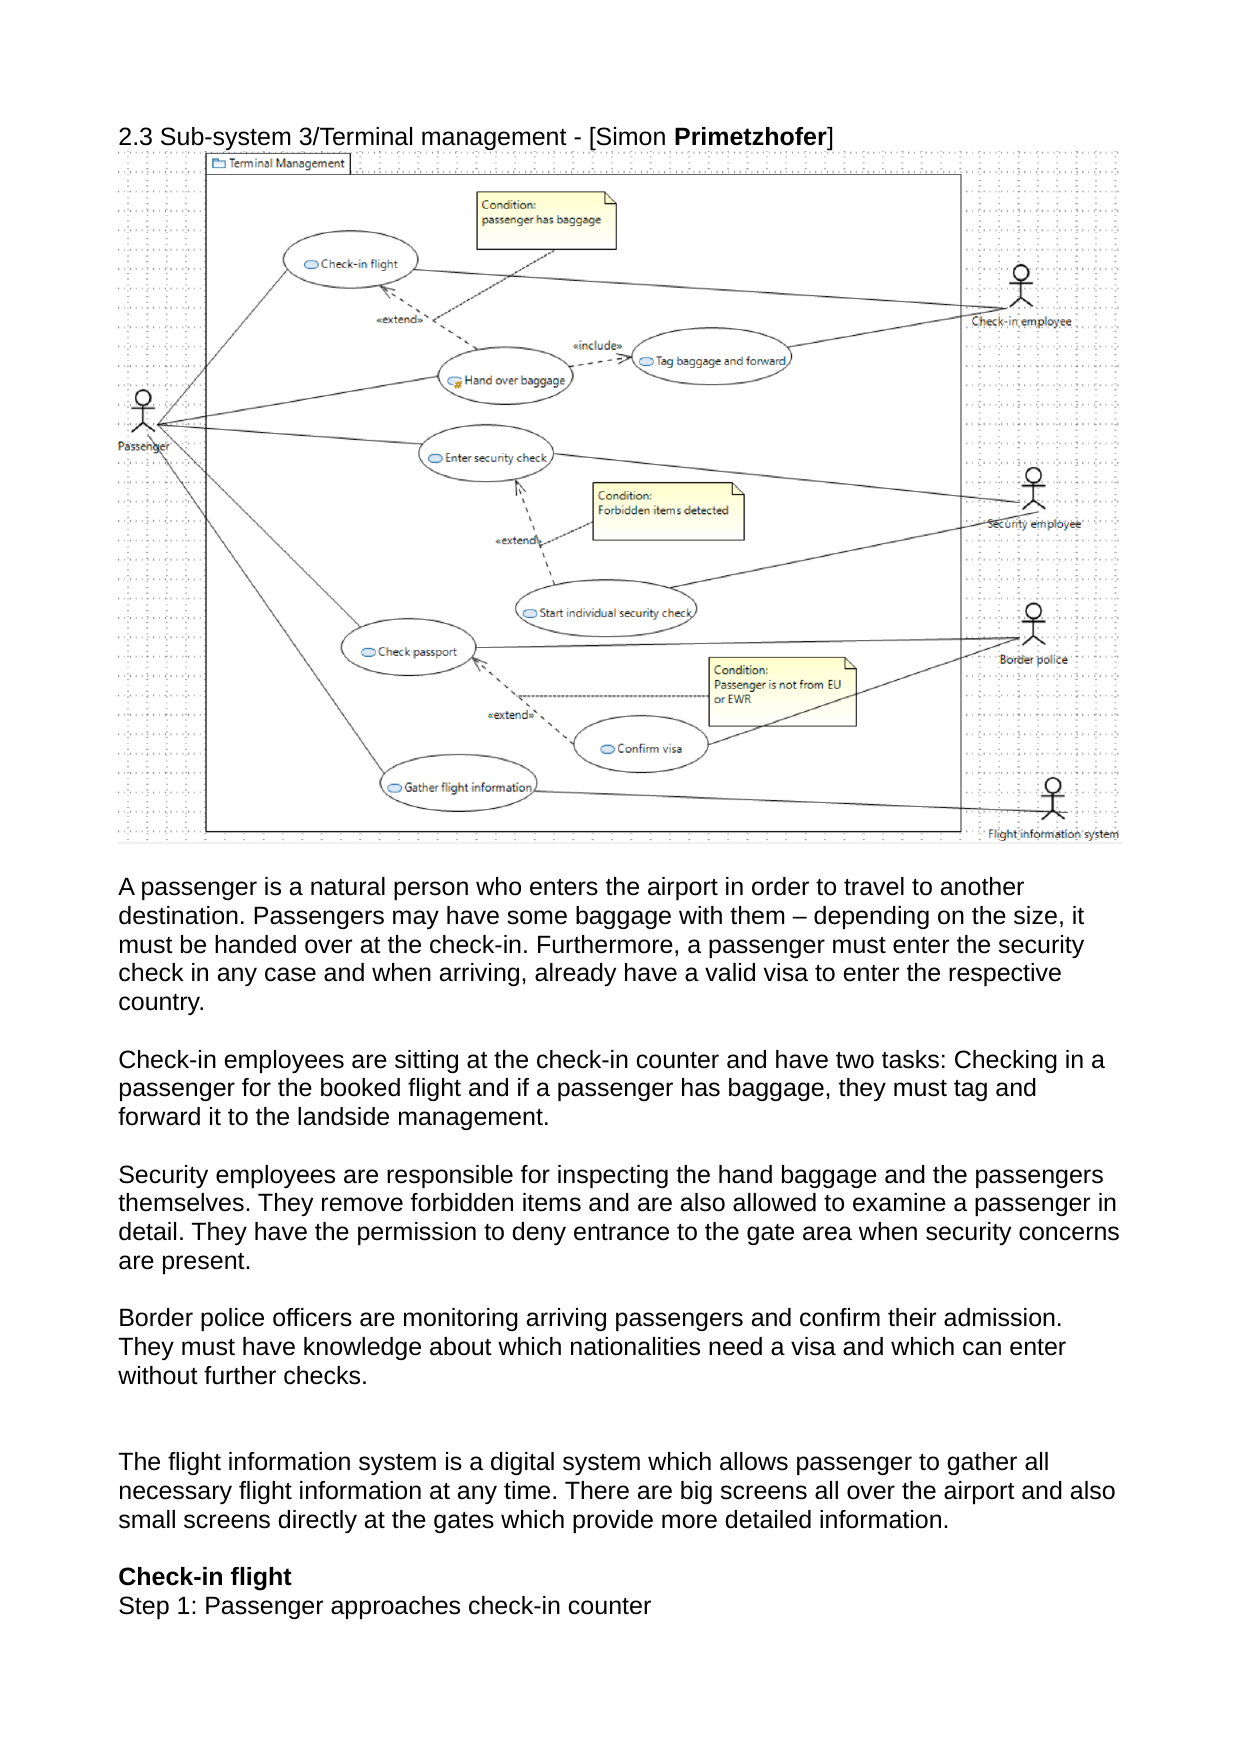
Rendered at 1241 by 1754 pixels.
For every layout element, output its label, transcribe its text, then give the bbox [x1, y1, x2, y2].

subtitle 2.3 Sub-system 3/Terminal management - [Simon Primetzhofer] [118, 122, 1122, 151]
text Security employees are responsible for inspecting the hand baggage and the passengers themselves. They remove forbidden items and are also allowed to examine a passenger in detail. They have the permission to deny entrance to the gate area when security concerns are present. [118, 1160, 1122, 1275]
picture [118, 151, 1123, 844]
text Check-in flight [118, 1562, 1122, 1591]
text Step 1: Passenger approaches check-in counter [118, 1591, 1122, 1620]
text A passenger is a natural person who enters the airport in order to travel to another destination. Passengers may have some baggage with them – depending on the size, it must be handed over at the check-in. Furthermore, a passenger must enter the security check in any case and when arriving, already have a valid visa to enter the respective country. [118, 872, 1122, 1016]
text Border police officers are monitoring arriving passengers and confirm their admission. They must have knowledge about which nationalities need a visa and which can enter without further checks. [118, 1303, 1122, 1390]
text The flight information system is a digital system which allows passenger to gather all necessary flight information at any time. There are big screens all over the airport and also small screens directly at the gates which provide more detailed information. [118, 1447, 1122, 1533]
text Check-in employees are sitting at the check-in counter and have two tasks: Checking in a passenger for the booked flight and if a passenger has baggage, they must tag and forward it to the landside management. [118, 1045, 1122, 1131]
